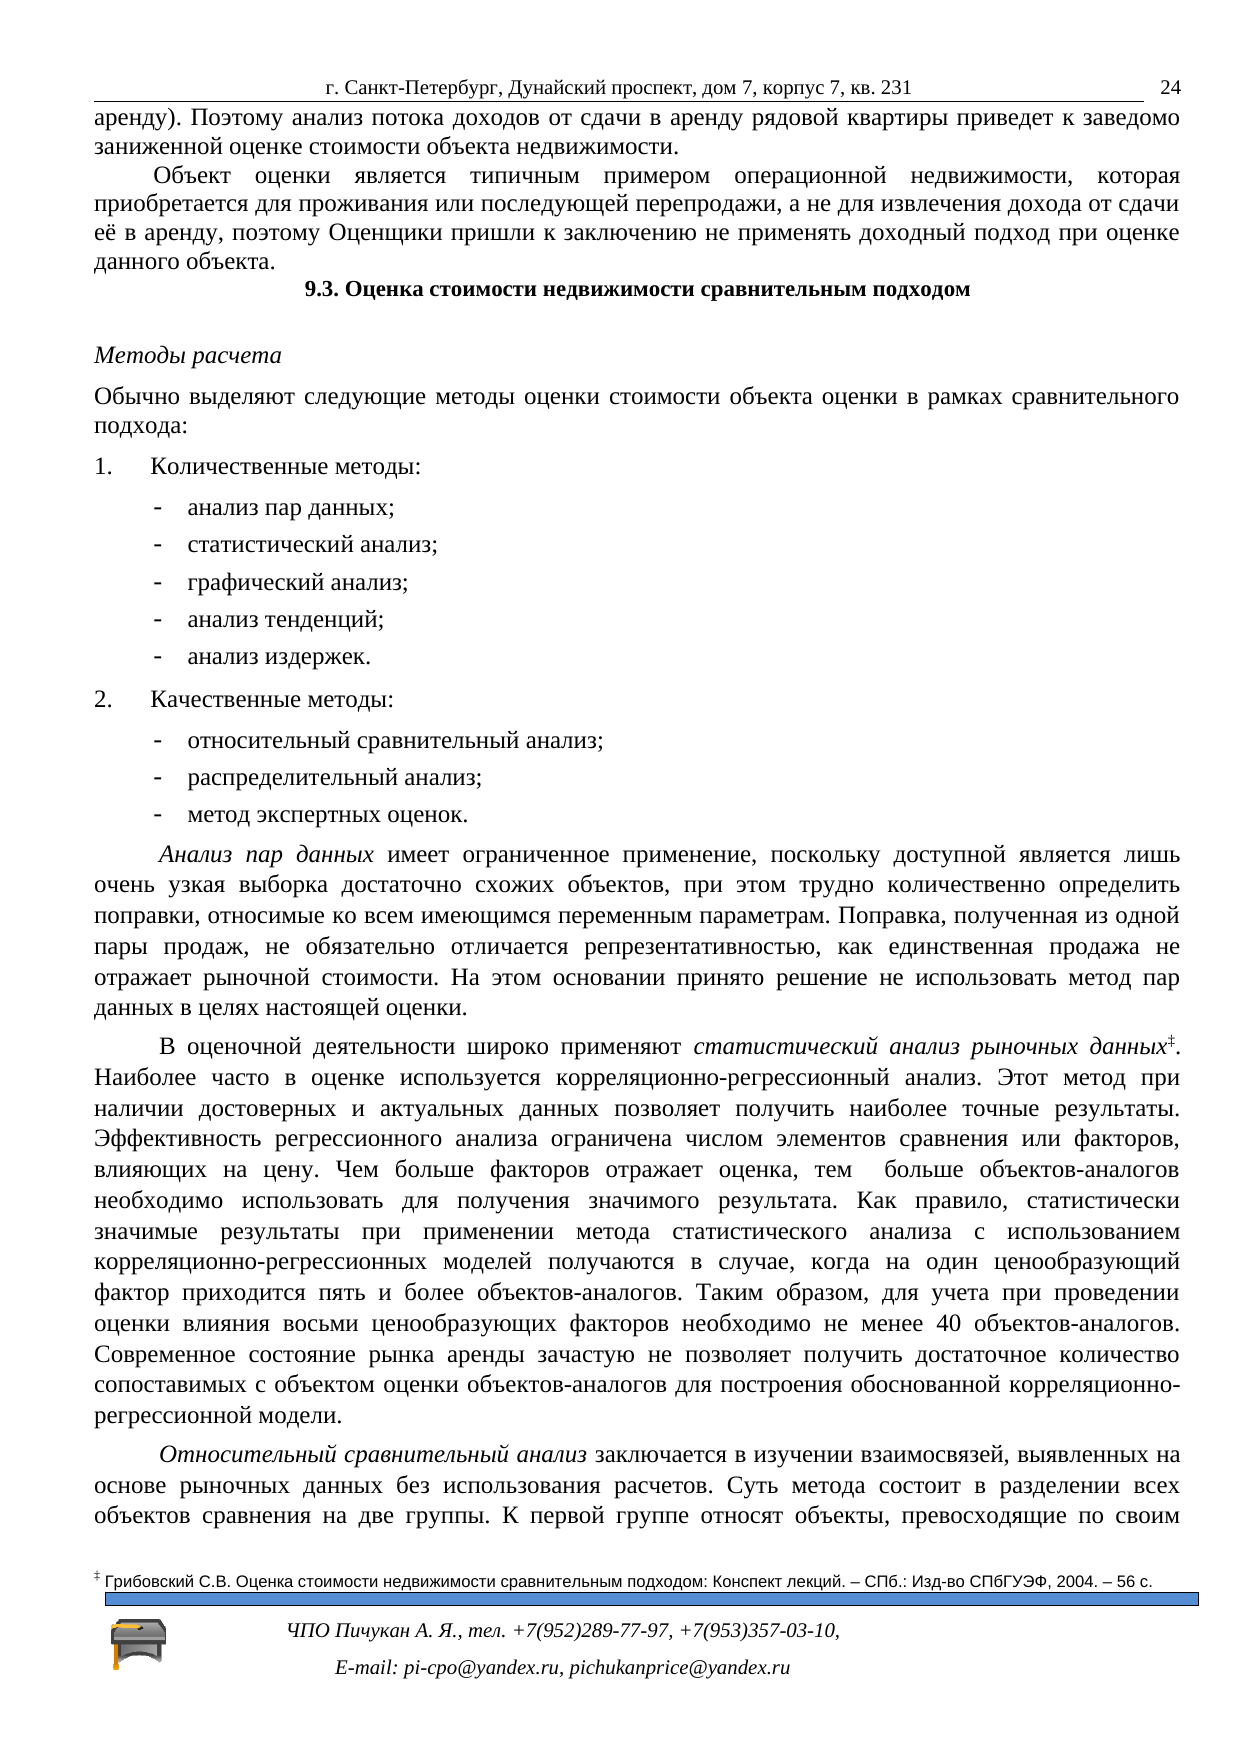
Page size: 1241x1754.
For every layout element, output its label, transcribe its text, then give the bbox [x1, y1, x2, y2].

text Методы расчета [94, 340, 1181, 369]
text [94, 102, 1181, 160]
list Количественные методы: [94, 451, 1181, 480]
list метод экспертных оценок. [150, 799, 1181, 830]
text Обычно выделяют следующие методы оценки стоимости объекта оценки в рамках сравнительного подхода: [94, 381, 1181, 439]
list распределительный анализ; [150, 762, 1181, 793]
list анализ тенденций; [150, 604, 1181, 634]
subtitle 9.3. Оценка стоимости недвижимости сравнительным подходом [88, 275, 1187, 301]
list Качественные методы: [94, 684, 1181, 713]
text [94, 1439, 1181, 1529]
picture [109, 1615, 166, 1672]
list анализ пар данных; [150, 492, 1181, 523]
list статистический анализ; [150, 529, 1181, 560]
list графический анализ; [150, 567, 1181, 597]
text В оценочной деятельности широко применяют статистический анализ рыночных данных. Наиболее часто в оценке используется корреляционно-регрессионный анализ. Этот метод при наличии достоверных и актуальных данных позволяет получить наиболее точные результаты. Эффективность регрессионного анализа ограничена числом элементов сравнения или факторов, влияющих на цену. Чем больше факторов отражает оценка, тем больше объектов-аналогов необходимо использовать для получения значимого результата. Как правило, статистически значимые результаты при применении метода статистического анализа с использованием корреляционно-регрессионных моделей получаются в случае, когда на один ценообразующий фактор приходится пять и более объектов-аналогов. Таким образом, для учета при проведении оценки влияния восьми ценообразующих факторов необходимо не менее 40 объектов-аналогов. Современное состояние рынка аренды зачастую не позволяет получить достаточное количество сопоставимых с объектом оценки объектов-аналогов для построения обоснованной корреляционно-регрессионной модели. [94, 1031, 1181, 1429]
list анализ издержек. [150, 641, 1181, 672]
list относительный сравнительный анализ; [150, 725, 1181, 756]
text Объект оценки является типичным примером операционной недвижимости, которая приобретается для проживания или последующей перепродажи, а не для извлечения дохода от сдачи её в аренду, поэтому Оценщики пришли к заключению не применять доходный подход при оценке данного объекта. [94, 160, 1181, 275]
text Анализ пар данных имеет ограниченное применение, поскольку доступной является лишь очень узкая выборка достаточно схожих объектов, при этом трудно количественно определить поправки, относимые ко всем имеющимся переменным параметрам. Поправка, полученная из одной пары продаж, не обязательно отличается репрезентативностью, как единственная продажа не отражает рыночной стоимости. На этом основании принято решение не использовать метод пар данных в целях настоящей оценки. [94, 839, 1181, 1021]
